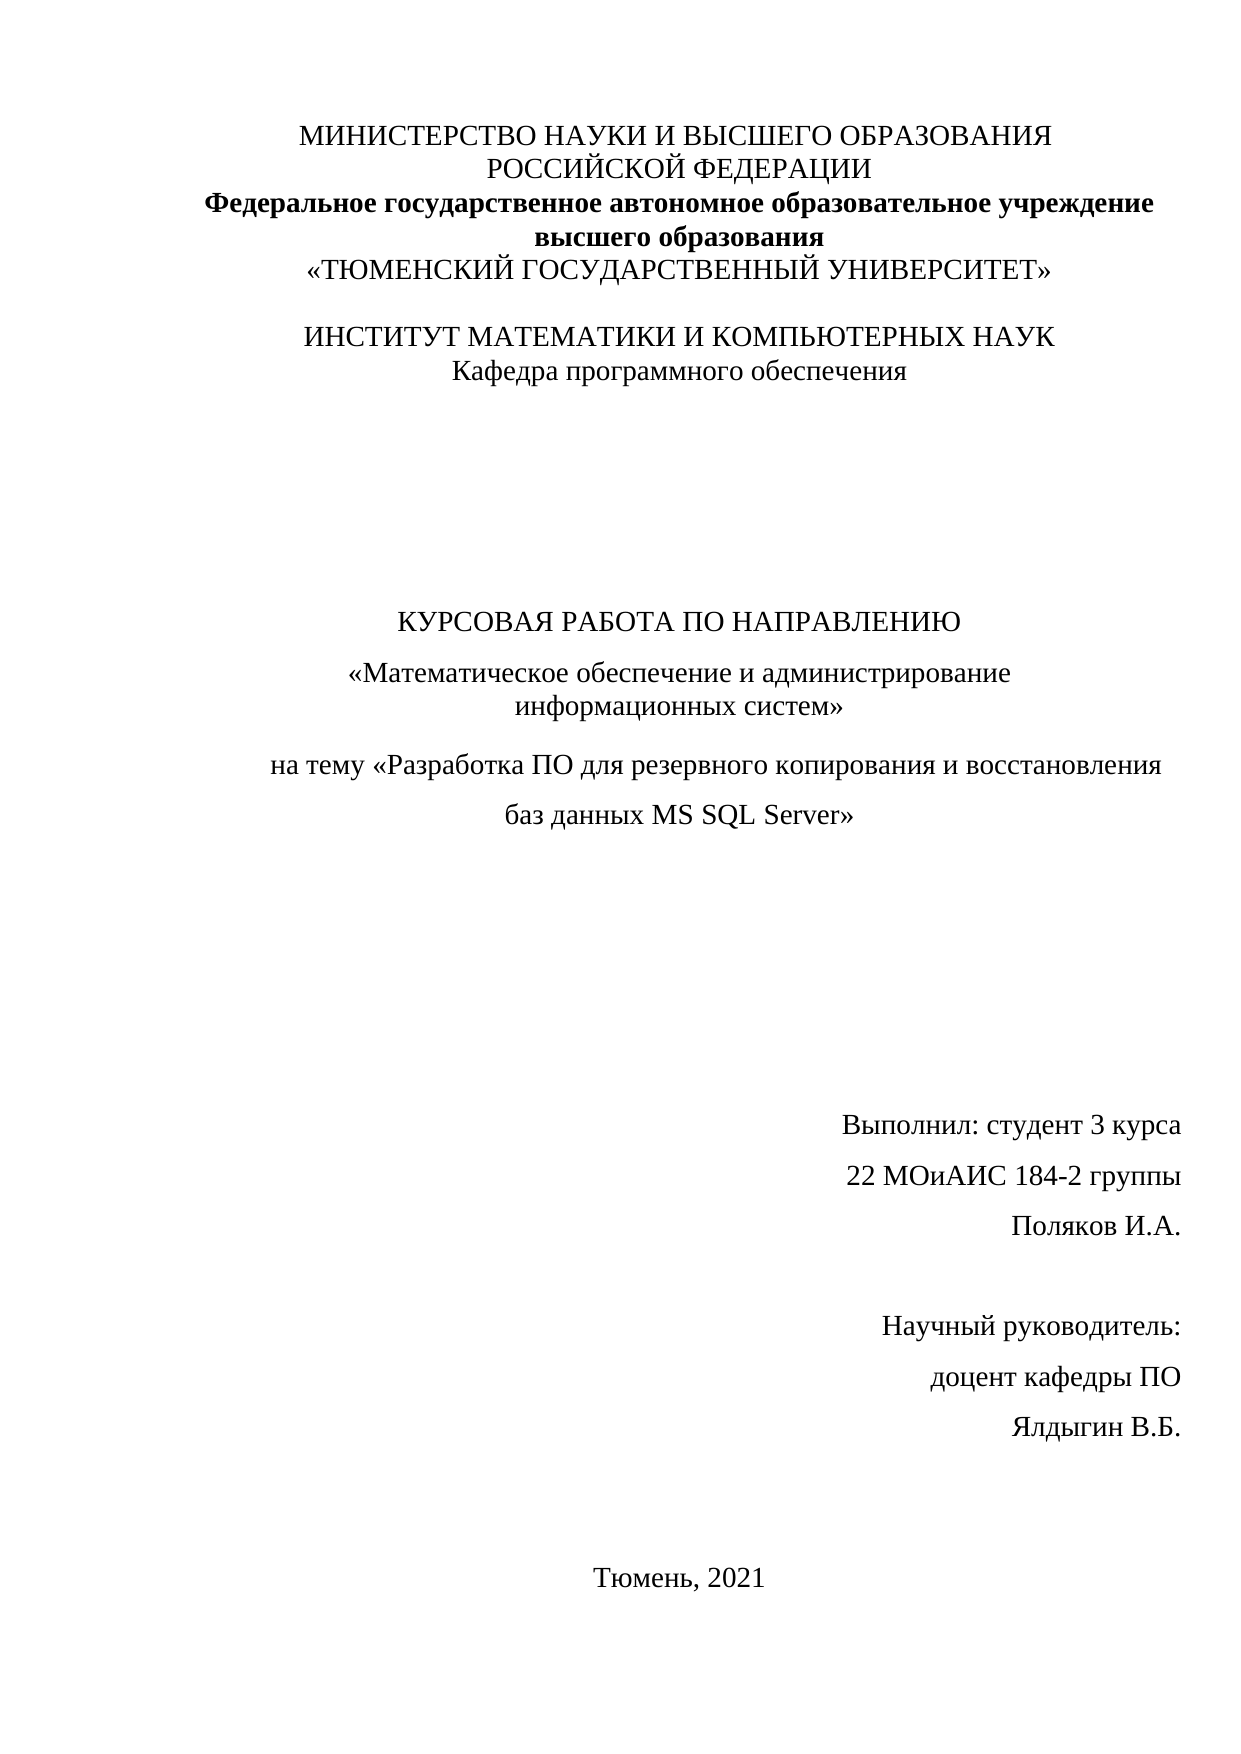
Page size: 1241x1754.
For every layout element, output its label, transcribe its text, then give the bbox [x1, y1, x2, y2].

text информационных систем» [177, 688, 1181, 722]
text «Математическое обеспечение и администрирование [177, 655, 1181, 688]
text на тему «Разработка ПО для резервного копирования и восстановления баз данных MS SQL Server» [177, 747, 1181, 831]
text 22 МОиАИС 184-2 группы [177, 1158, 1181, 1191]
text министерство НАУКИ И ВЫСШЕГО ОБРАЗОВАНИЯ Российской федерации [177, 118, 1181, 185]
text Выполнил: студент 3 курса [177, 1107, 1181, 1141]
text Федеральное государственное автономное образовательное учреждение высшего образования [177, 185, 1181, 252]
text Научный руководитель: [177, 1308, 1181, 1342]
text Ялдыгин В.Б. [177, 1409, 1181, 1443]
text Тюмень, 2021 [177, 1560, 1181, 1594]
text Курсовая работа по направлению [177, 604, 1181, 638]
text Поляков И.А. [177, 1208, 1181, 1292]
text «Тюменский государственный университет» [177, 252, 1181, 286]
text Кафедра программного обеспечения [177, 353, 1181, 386]
text доцент кафедры ПО [177, 1359, 1181, 1392]
text институт математики и компьютерных наук [177, 319, 1181, 353]
